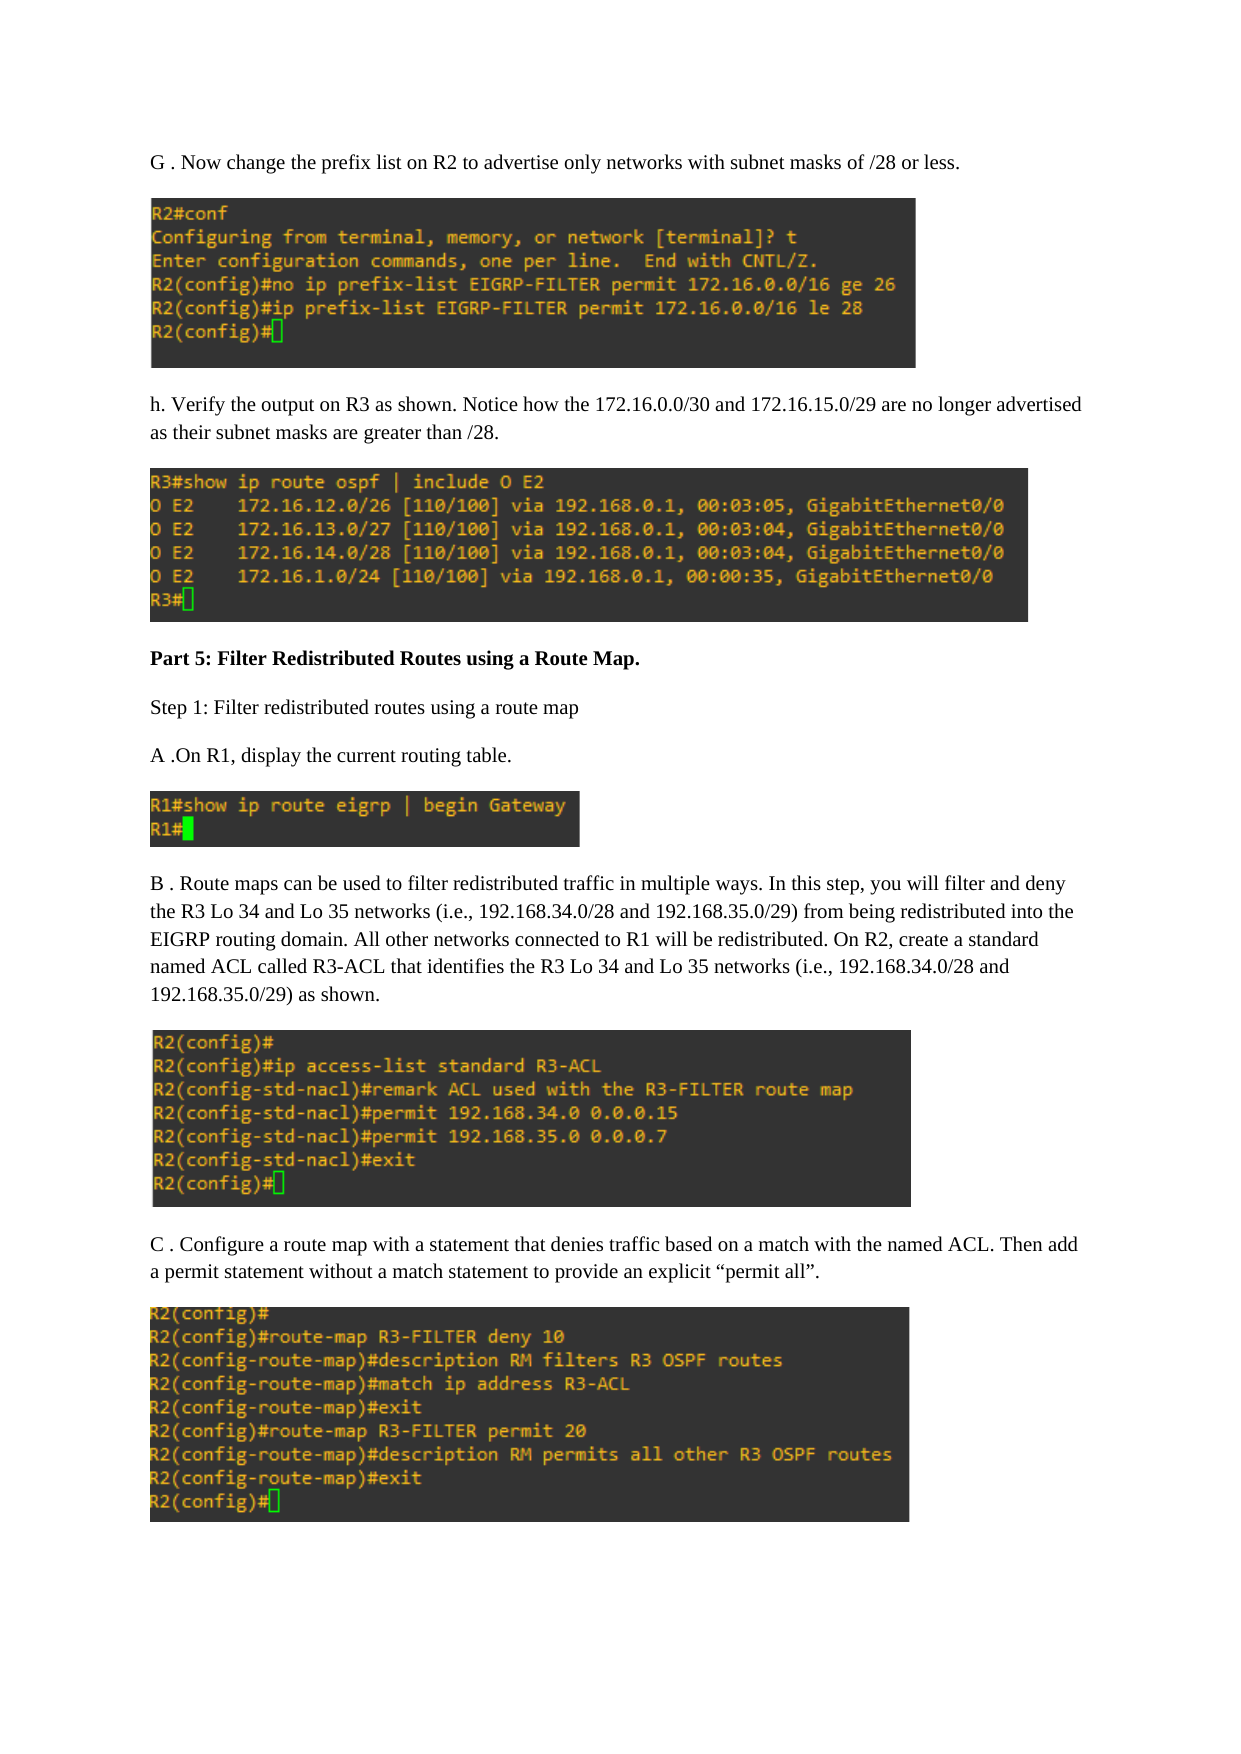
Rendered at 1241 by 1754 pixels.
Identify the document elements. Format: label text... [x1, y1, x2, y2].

text B . Route maps can be used to filter redistributed traffic in multiple ways. In this step, you will filter and deny the R3 Lo 34 and Lo 35 networks (i.e., 192.168.34.0/28 and 192.168.35.0/29) from being redistributed into the EIGRP routing domain. All other networks connected to R1 will be redistributed. On R2, create a standard named ACL called R3-ACL that identifies the R3 Lo 34 and Lo 35 networks (i.e., 192.168.34.0/28 and 192.168.35.0/29) as shown. [150, 871, 1090, 1006]
text G . Now change the prefix list on R2 to advertise only networks with subnet masks of /28 or less. [150, 150, 1090, 174]
text A .On R1, display the current routing table. [150, 743, 1090, 767]
text Part 5: Filter Redistributed Routes using a Route Map. [150, 646, 1090, 670]
picture [150, 791, 580, 847]
text h. Verify the output on R3 as shown. Notice how the 172.16.0.0/30 and 172.16.15.0/29 are no longer advertised as their subnet masks are greater than /28. [150, 392, 1090, 444]
picture [150, 1030, 911, 1207]
picture [150, 198, 916, 368]
picture [150, 1307, 910, 1522]
picture [150, 468, 1029, 622]
text C . Configure a route map with a statement that denies traffic based on a match with the named ACL. Then add a permit statement without a match statement to provide an explicit “permit all”. [150, 1232, 1090, 1283]
text Step 1: Filter redistributed routes using a route map [150, 695, 1090, 719]
